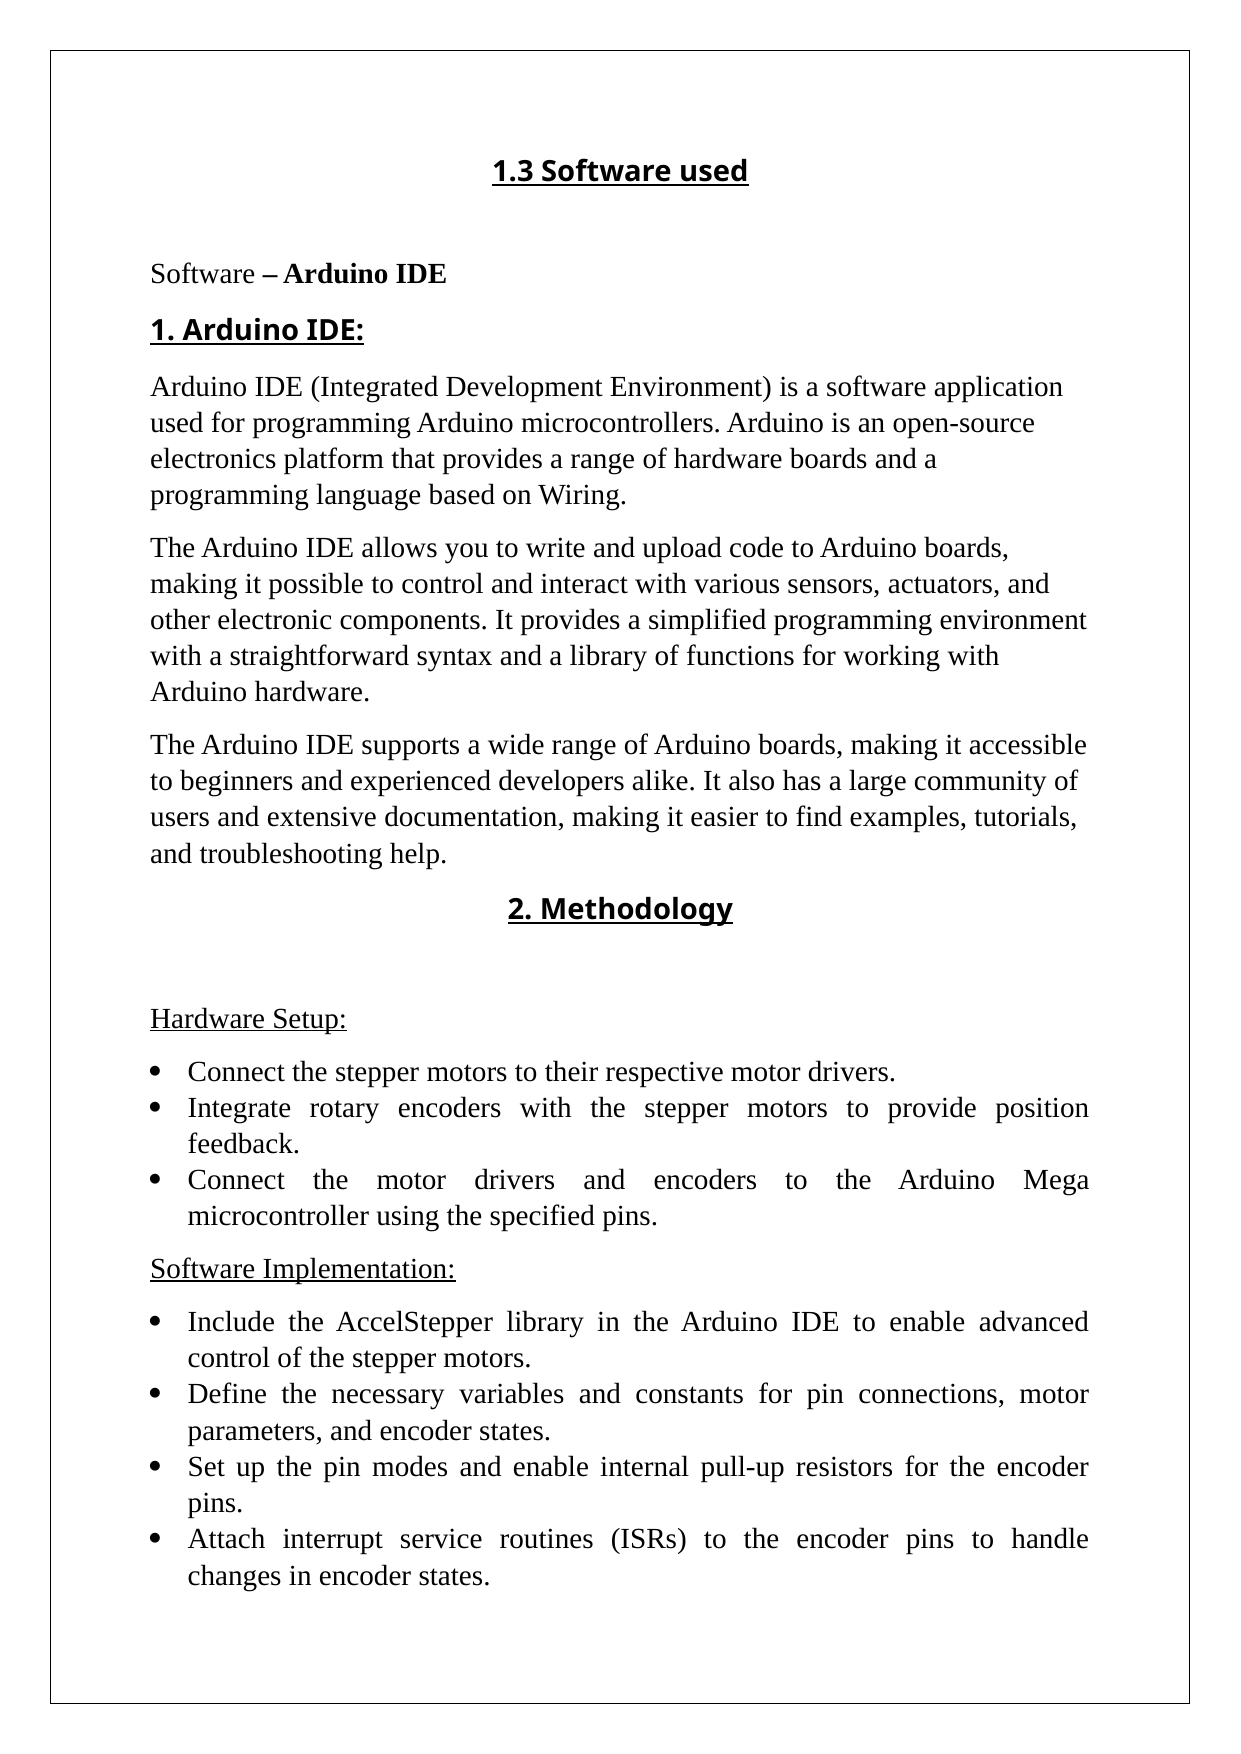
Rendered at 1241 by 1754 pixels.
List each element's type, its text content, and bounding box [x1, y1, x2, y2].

text 1. Arduino IDE: [150, 309, 1090, 349]
list Connect the motor drivers and encoders to the Arduino Mega microcontroller using the specified pins. [150, 1162, 1090, 1232]
text The Arduino IDE allows you to write and upload code to Arduino boards, making it possible to control and interact with various sensors, actuators, and other electronic components. It provides a simplified programming environment with a straightforward syntax and a library of functions for working with Arduino hardware. [150, 530, 1090, 708]
list Connect the stepper motors to their respective motor drivers. [150, 1054, 1090, 1087]
list Set up the pin modes and enable internal pull-up resistors for the encoder pins. [150, 1449, 1090, 1519]
list Attach interrupt service routines (ISRs) to the encoder pins to handle changes in encoder states. [150, 1521, 1090, 1591]
text 2. Methodology [150, 888, 1090, 928]
text Software Implementation: [150, 1251, 1090, 1285]
list Integrate rotary encoders with the stepper motors to provide position feedback. [150, 1090, 1090, 1160]
list Include the AccelStepper library in the Arduino IDE to enable advanced control of the stepper motors. [150, 1304, 1090, 1374]
list Define the necessary variables and constants for pin connections, motor parameters, and encoder states. [150, 1377, 1090, 1446]
text Software – Arduino IDE [150, 256, 1090, 290]
text Hardware Setup: [150, 1001, 1090, 1034]
text Arduino IDE (Integrated Development Environment) is a software application used for programming Arduino microcontrollers. Arduino is an open-source electronics platform that provides a range of hardware boards and a programming language based on Wiring. [150, 369, 1090, 511]
text 1.3 Software used [150, 150, 1090, 190]
text The Arduino IDE supports a wide range of Arduino boards, making it accessible to beginners and experienced developers alike. It also has a large community of users and extensive documentation, making it easier to find examples, tutorials, and troubleshooting help. [150, 727, 1090, 869]
